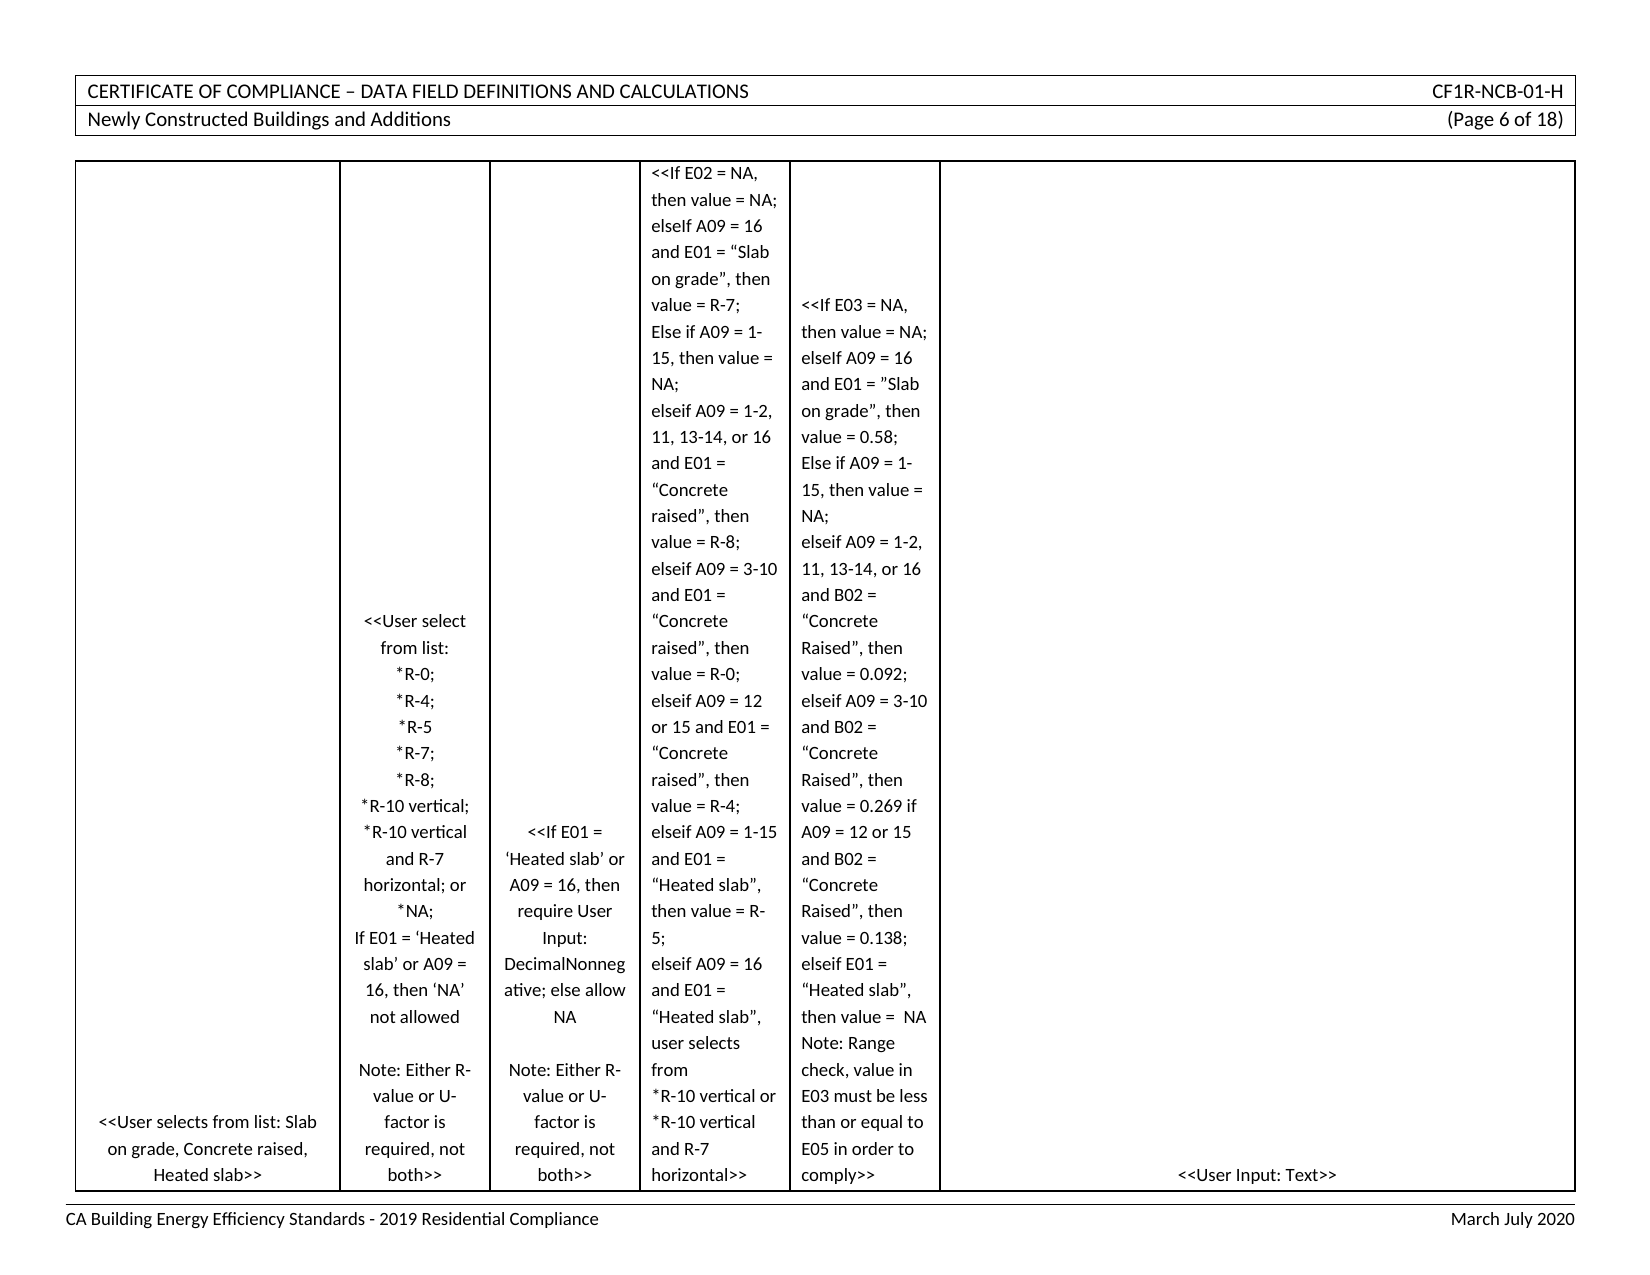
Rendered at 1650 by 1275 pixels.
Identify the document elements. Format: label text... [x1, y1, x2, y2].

table_cell <<User Input: Text>> [941, 162, 1574, 1190]
table_cell <<User selects from list: Slab on grade, Concrete raised, Heated slab>> [76, 162, 339, 1190]
table_cell <<If E01 = ‘Heated slab’ or A09 = 16, then require User Input: DecimalNonnegative; else allow NA Note: Either R-value or U-factor is required, not both>> [491, 162, 639, 1190]
table_cell <<If E02 = NA, then value = NA; elseIf A09 = 16 and E01 = “Slab on grade”, then value = R-7; Else if A09 = 1-15, then value = NA; elseif A09 = 1-2, 11, 13-14, or 16 and E01 = “Concrete raised”, then value = R-8; elseif A09 = 3-10 and E01 = “Concrete raised”, then value = R-0; elseif A09 = 12 or 15 and E01 = “Concrete raised”, then value = R-4; elseif A09 = 1-15 and E01 = “Heated slab”, then value = R-5; elseif A09 = 16 and E01 = “Heated slab”, user selects from *R-10 vertical or *R-10 vertical and R-7 horizontal>> [641, 162, 789, 1190]
table_cell <<If E03 = NA, then value = NA; elseIf A09 = 16 and E01 = ”Slab on grade”, then value = 0.58; Else if A09 = 1-15, then value = NA; elseif A09 = 1-2, 11, 13-14, or 16 and B02 = “Concrete Raised”, then value = 0.092; elseif A09 = 3-10 and B02 = “Concrete Raised”, then value = 0.269 if A09 = 12 or 15 and B02 = “Concrete Raised”, then value = 0.138; elseif E01 = “Heated slab”, then value = NA Note: Range check, value in E03 must be less than or equal to E05 in order to comply>> [791, 162, 939, 1190]
table_cell <<User select from list: *R-0; *R-4; *R-5 *R-7; *R-8; *R-10 vertical; *R-10 vertical and R-7 horizontal; or *NA; If E01 = ‘Heated slab’ or A09 = 16, then ‘NA’ not allowed Note: Either R-value or U-factor is required, not both>> [341, 162, 489, 1190]
